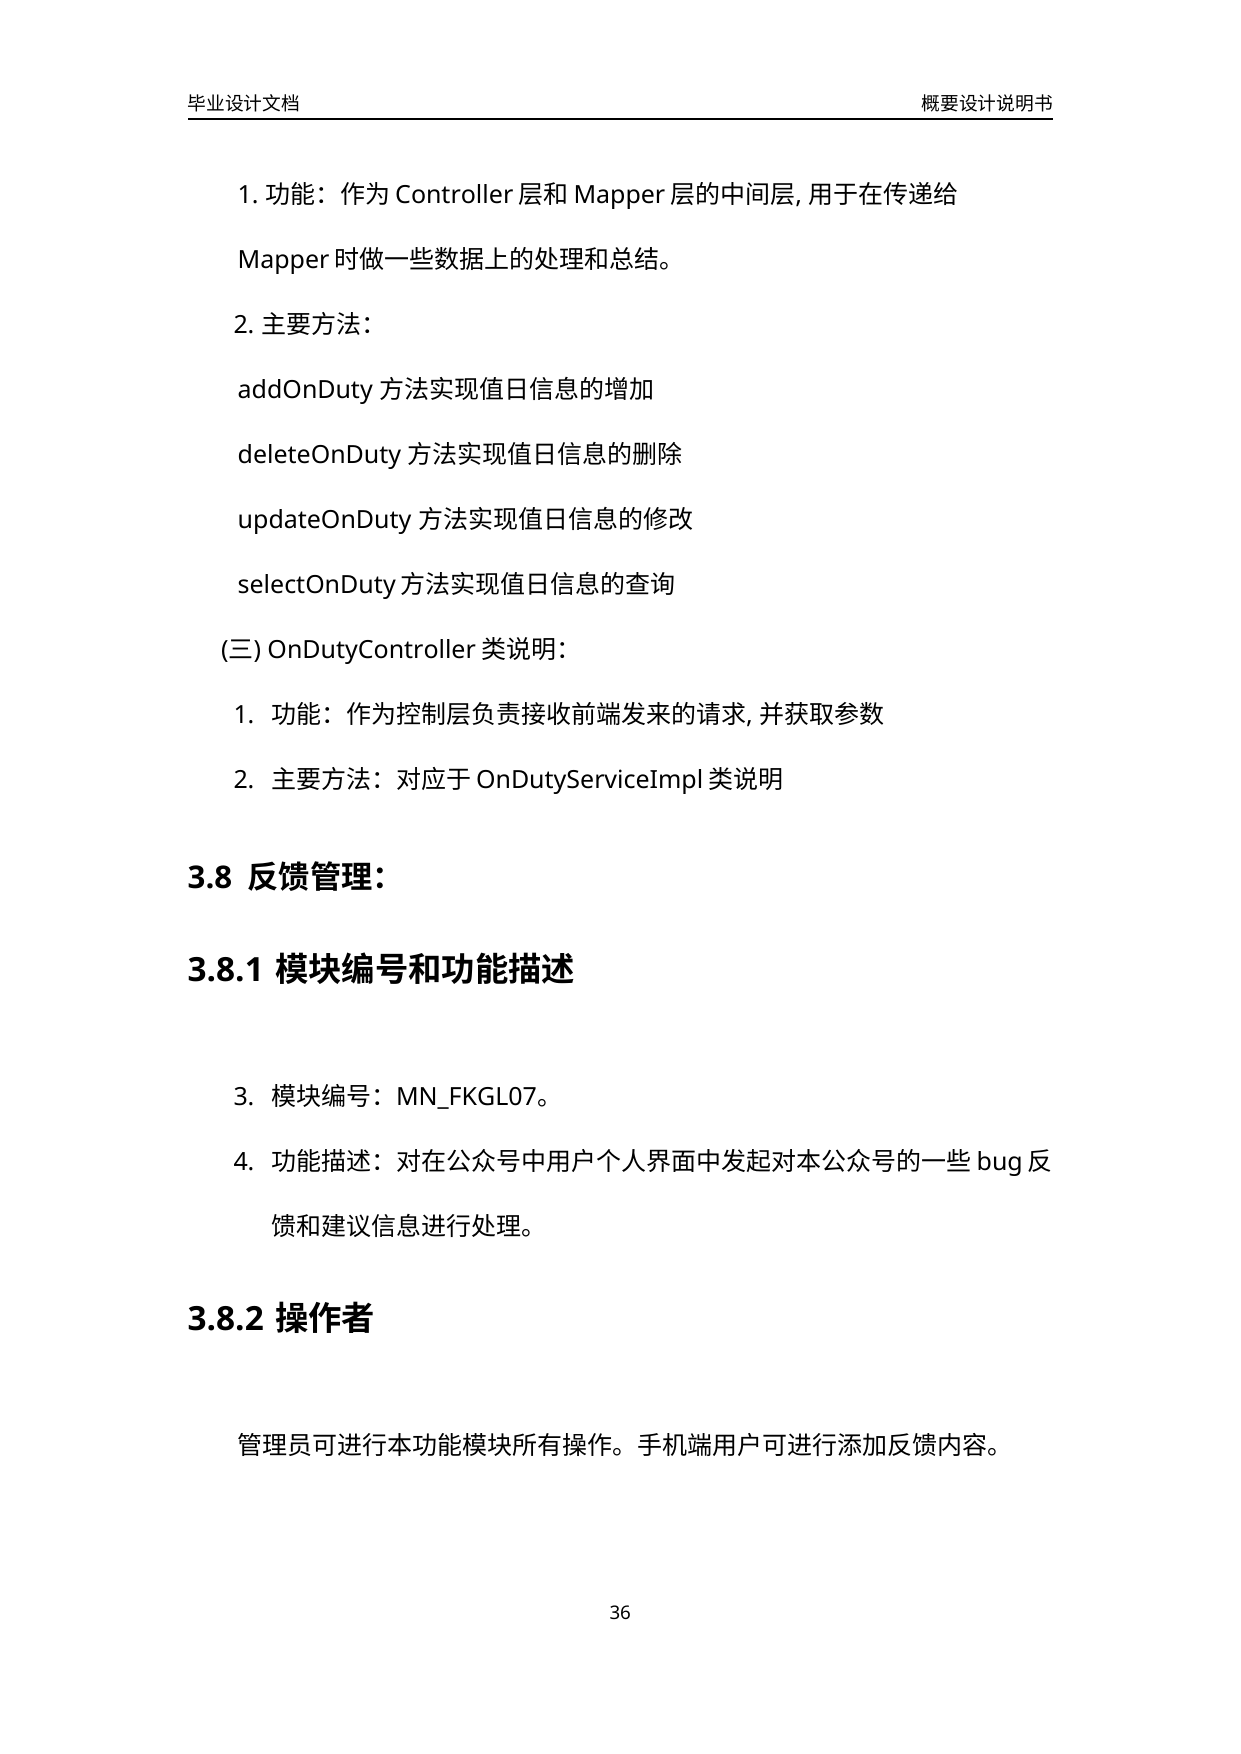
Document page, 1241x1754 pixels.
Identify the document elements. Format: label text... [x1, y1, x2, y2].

text selectOnDuty方法实现值日信息的查询 [237, 550, 1053, 615]
subtitle 操作者 [187, 1284, 1053, 1349]
list 主要方法：对应于OnDutyServiceImpl类说明 [233, 745, 1053, 810]
text (三) OnDutyController类说明： [187, 615, 1053, 680]
text deleteOnDuty 方法实现值日信息的删除 [237, 420, 1053, 485]
text updateOnDuty 方法实现值日信息的修改 [237, 485, 1053, 550]
list 功能：作为控制层负责接收前端发来的请求, 并获取参数 [233, 680, 1053, 745]
text 2. 主要方法： [233, 290, 1053, 355]
subtitle 反馈管理： [187, 842, 1053, 907]
subtitle 模块编号和功能描述 [187, 934, 1053, 999]
text addOnDuty 方法实现值日信息的增加 [237, 355, 1053, 420]
list 模块编号：MN_FKGL07。 [233, 1062, 1053, 1127]
list 功能描述：对在公众号中用户个人界面中发起对本公众号的一些bug反馈和建议信息进行处理。 [233, 1127, 1053, 1257]
text 1. 功能：作为Controller层和Mapper层的中间层, 用于在传递给Mapper时做一些数据上的处理和总结。 [237, 160, 1053, 290]
text 管理员可进行本功能模块所有操作。手机端用户可进行添加反馈内容。 [187, 1411, 1053, 1476]
